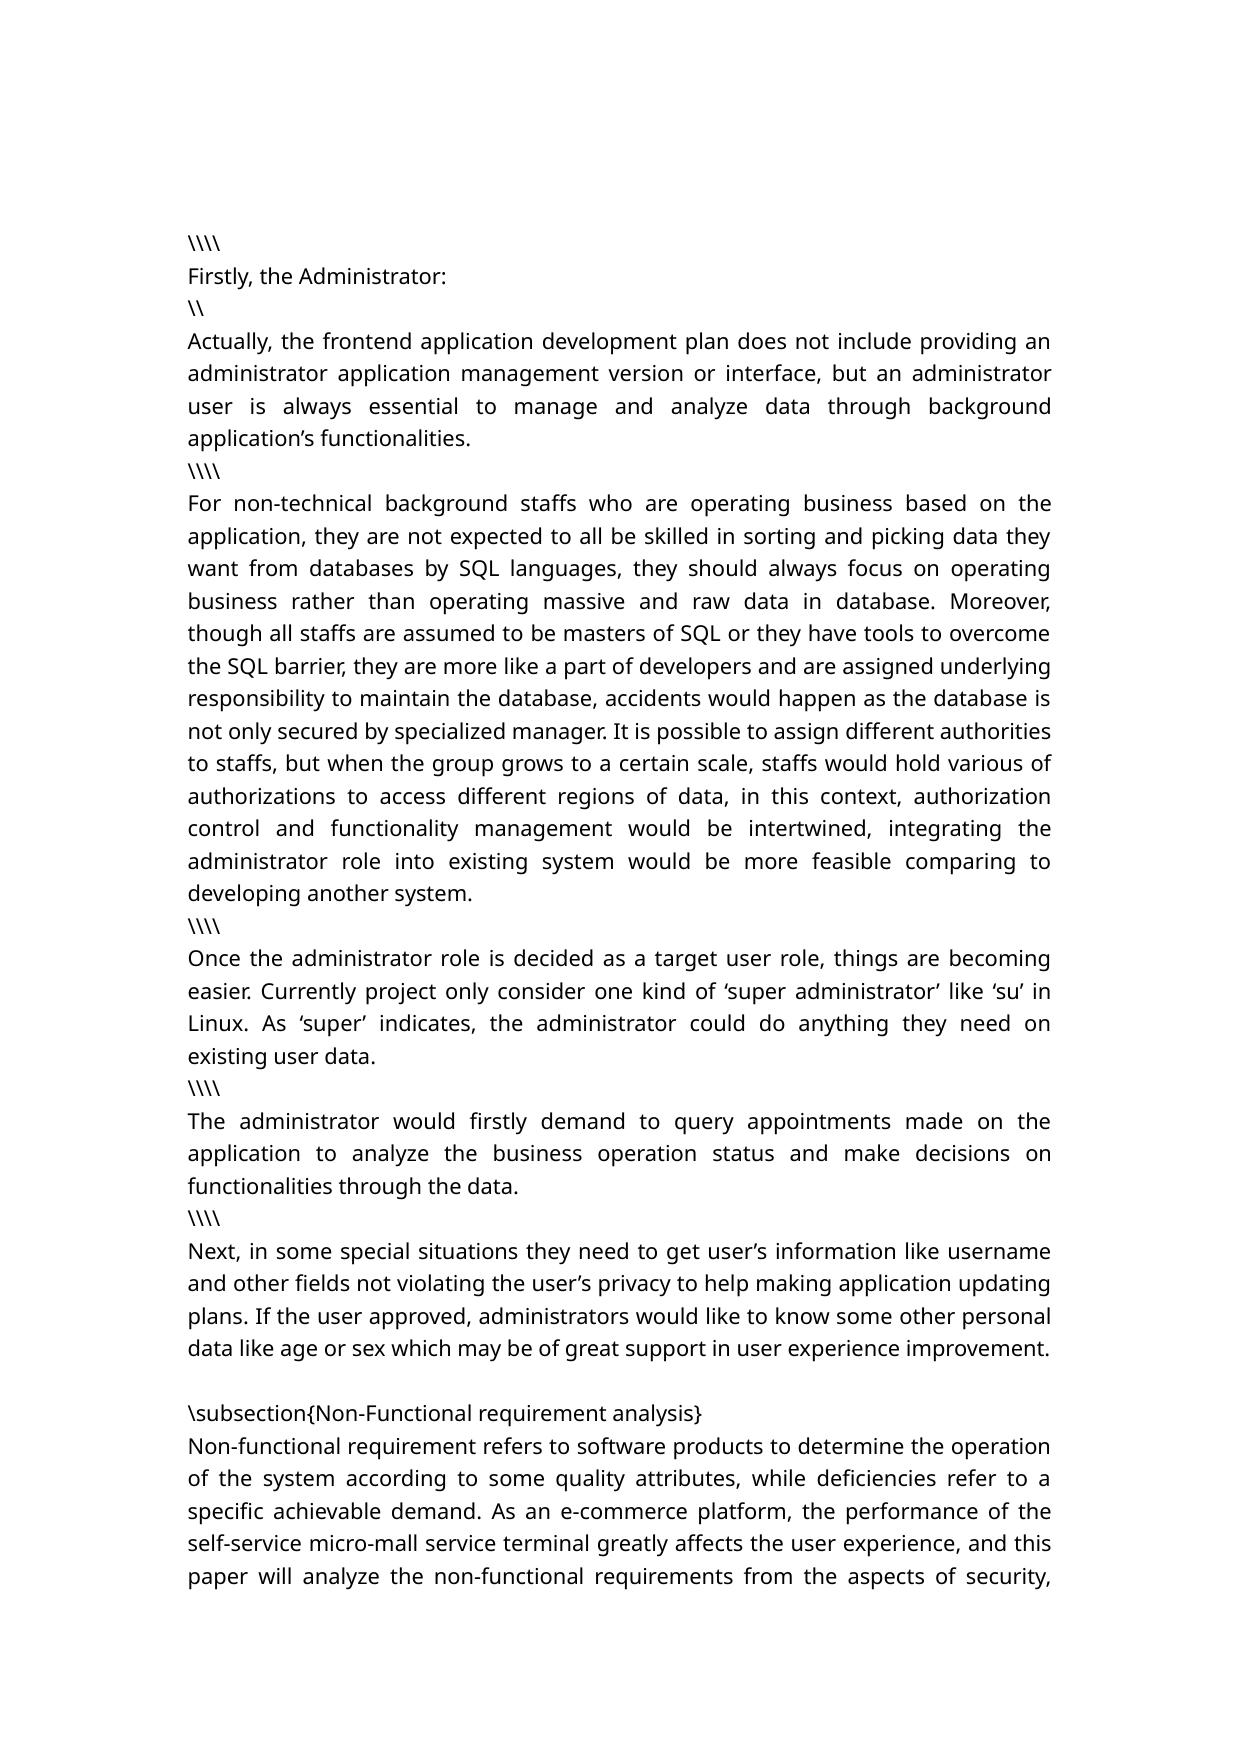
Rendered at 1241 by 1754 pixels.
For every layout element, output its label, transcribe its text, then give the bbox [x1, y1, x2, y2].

text For non-technical background staffs who are operating business based on the application, they are not expected to all be skilled in sorting and picking data they want from databases by SQL languages, they should always focus on operating business rather than operating massive and raw data in database. Moreover, though all staffs are assumed to be masters of SQL or they have tools to overcome the SQL barrier, they are more like a part of developers and are assigned underlying responsibility to maintain the database, accidents would happen as the database is not only secured by specialized manager. It is possible to assign different authorities to staffs, but when the group grows to a certain scale, staffs would hold various of authorizations to access different regions of data, in this context, authorization control and functionality management would be intertwined, integrating the administrator role into existing system would be more feasible comparing to developing another system. [187, 487, 1053, 909]
text \\ [187, 292, 1053, 324]
text Actually, the frontend application development plan does not include providing an administrator application management version or interface, but an administrator user is always essential to manage and analyze data through background application’s functionalities. [187, 324, 1053, 454]
text Once the administrator role is decided as a target user role, things are becoming easier. Currently project only consider one kind of ‘super administrator’ like ‘su’ in Linux. As ‘super’ indicates, the administrator could do anything they need on existing user data. [187, 942, 1053, 1072]
text \\\\ [187, 1202, 1053, 1234]
text Firstly, the Administrator: [187, 259, 1053, 292]
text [187, 1429, 1053, 1592]
text The administrator would firstly demand to query appointments made on the application to analyze the business operation status and make decisions on functionalities through the data. [187, 1104, 1053, 1202]
text \\\\ [187, 454, 1053, 487]
text \\\\ [187, 909, 1053, 942]
text \subsection{Non-Functional requirement analysis} [187, 1397, 1053, 1429]
text \\\\ [187, 227, 1053, 259]
text Next, in some special situations they need to get user’s information like username and other fields not violating the user’s privacy to help making application updating plans. If the user approved, administrators would like to know some other personal data like age or sex which may be of great support in user experience improvement. [187, 1234, 1053, 1364]
text \\\\ [187, 1072, 1053, 1104]
